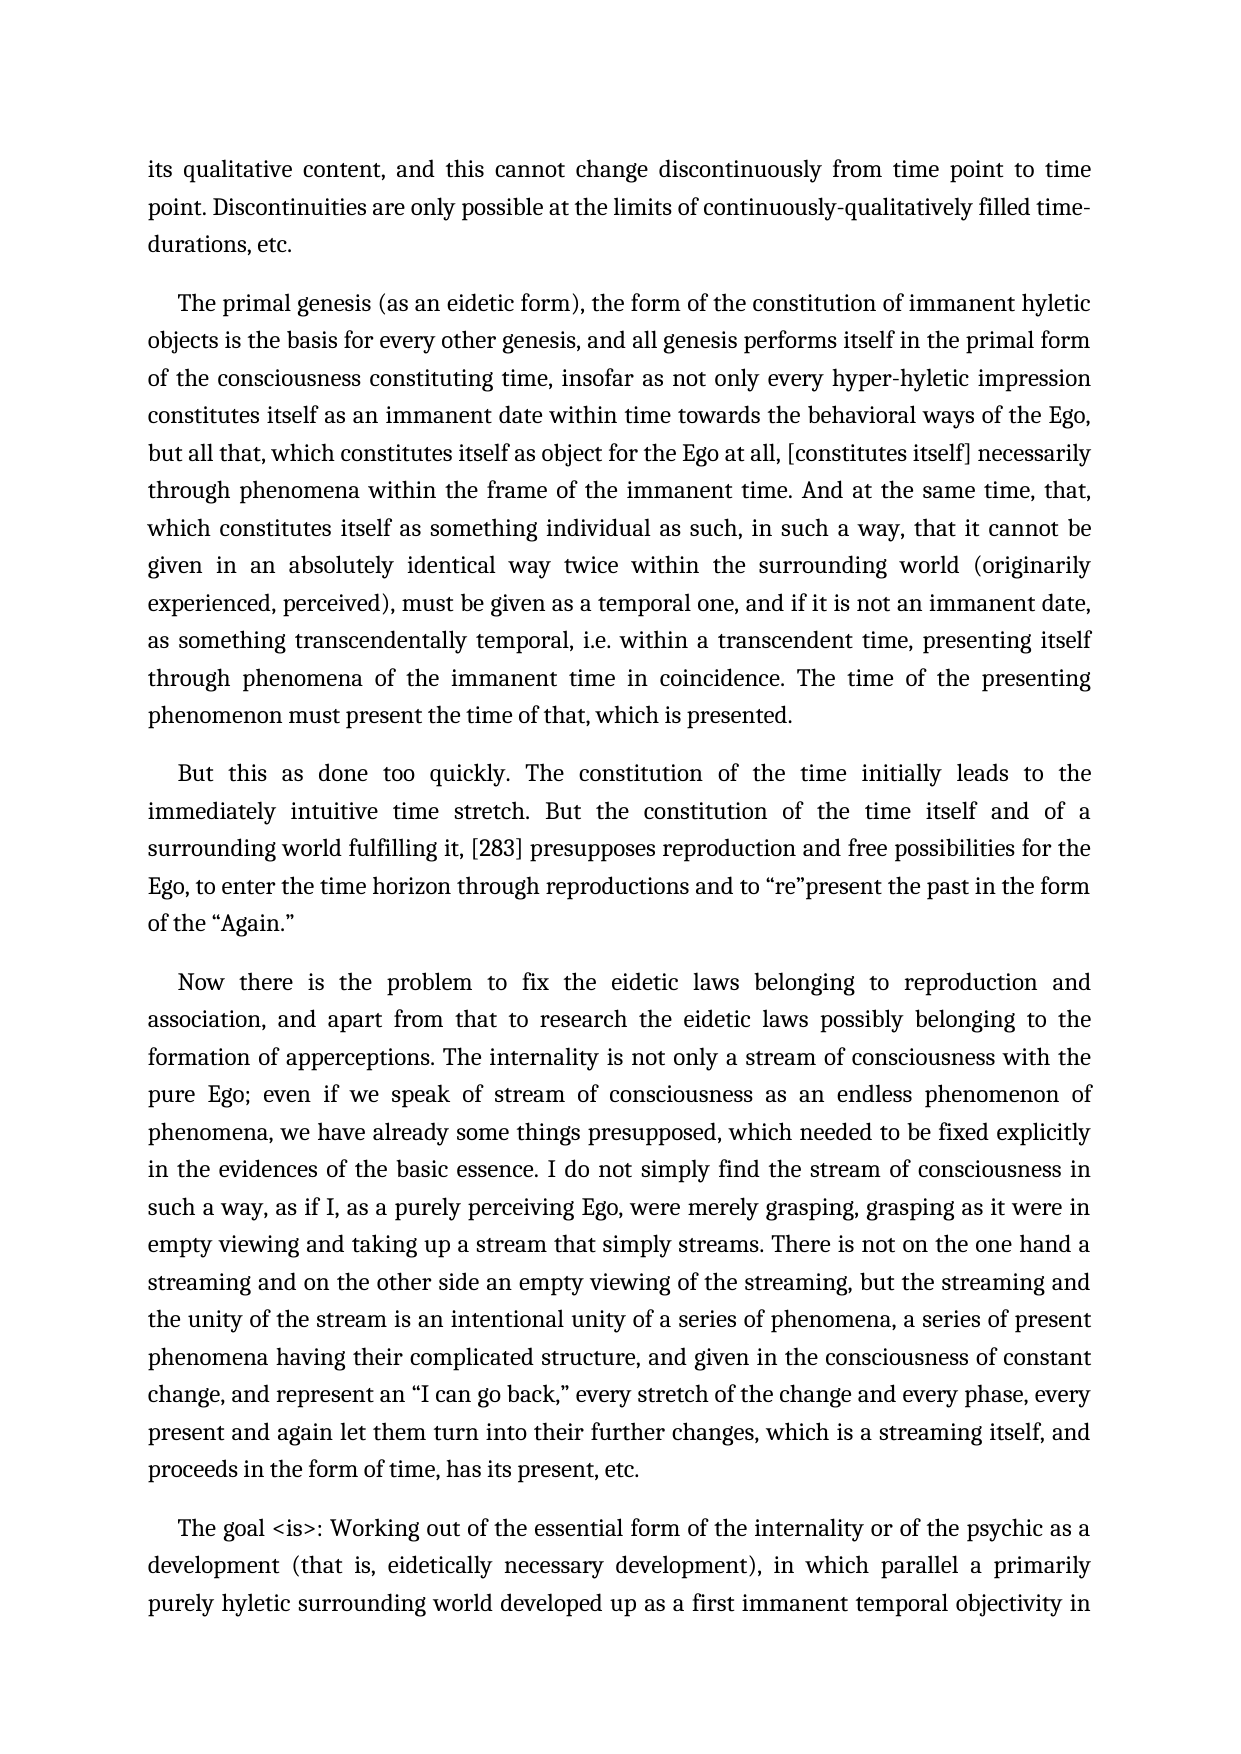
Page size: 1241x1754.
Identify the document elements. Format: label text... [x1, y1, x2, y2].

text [148, 148, 1093, 260]
text The primal genesis (as an eidetic form), the form of the constitution of immanent hyletic objects is the basis for every other genesis, and all genesis performs itself in the primal form of the consciousness constituting time, insofar as not only every hyper-hyletic impression constitutes itself as an immanent date within time towards the behavioral ways of the Ego, but all that, which constitutes itself as object for the Ego at all, [constitutes itself] necessarily through phenomena within the frame of the immanent time. And at the same time, that, which constitutes itself as something individual as such, in such a way, that it cannot be given in an absolutely identical way twice within the surrounding world (originarily experienced, perceived), must be given as a temporal one, and if it is not an immanent date, as something transcendentally temporal, i.e. within a transcendent time, presenting itself through phenomena of the immanent time in coincidence. The time of the presenting phenomenon must present the time of that, which is presented. [148, 281, 1093, 731]
text Now there is the problem to fix the eidetic laws belonging to reproduction and association, and apart from that to research the eidetic laws possibly belonging to the formation of apperceptions. The internality is not only a stream of consciousness with the pure Ego; even if we speak of stream of consciousness as an endless phenomenon of phenomena, we have already some things presupposed, which needed to be fixed explicitly in the evidences of the basic essence. I do not simply find the stream of consciousness in such a way, as if I, as a purely perceiving Ego, were merely grasping, grasping as it were in empty viewing and taking up a stream that simply streams. There is not on the one hand a streaming and on the other side an empty viewing of the streaming, but the streaming and the unity of the stream is an intentional unity of a series of phenomena, a series of present phenomena having their complicated structure, and given in the consciousness of constant change, and represent an “I can go back,” every stretch of the change and every phase, every present and again let them turn into their further changes, which is a streaming itself, and proceeds in the form of time, has its present, etc. [148, 960, 1093, 1485]
text But this as done too quickly. The constitution of the time initially leads to the immediately intuitive time stretch. But the constitution of the time itself and of a surrounding world fulfilling it, [283] presupposes reproduction and free possibilities for the Ego, to enter the time horizon through reproductions and to “re”present the past in the form of the “Again.” [148, 752, 1093, 939]
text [148, 1506, 1093, 1618]
